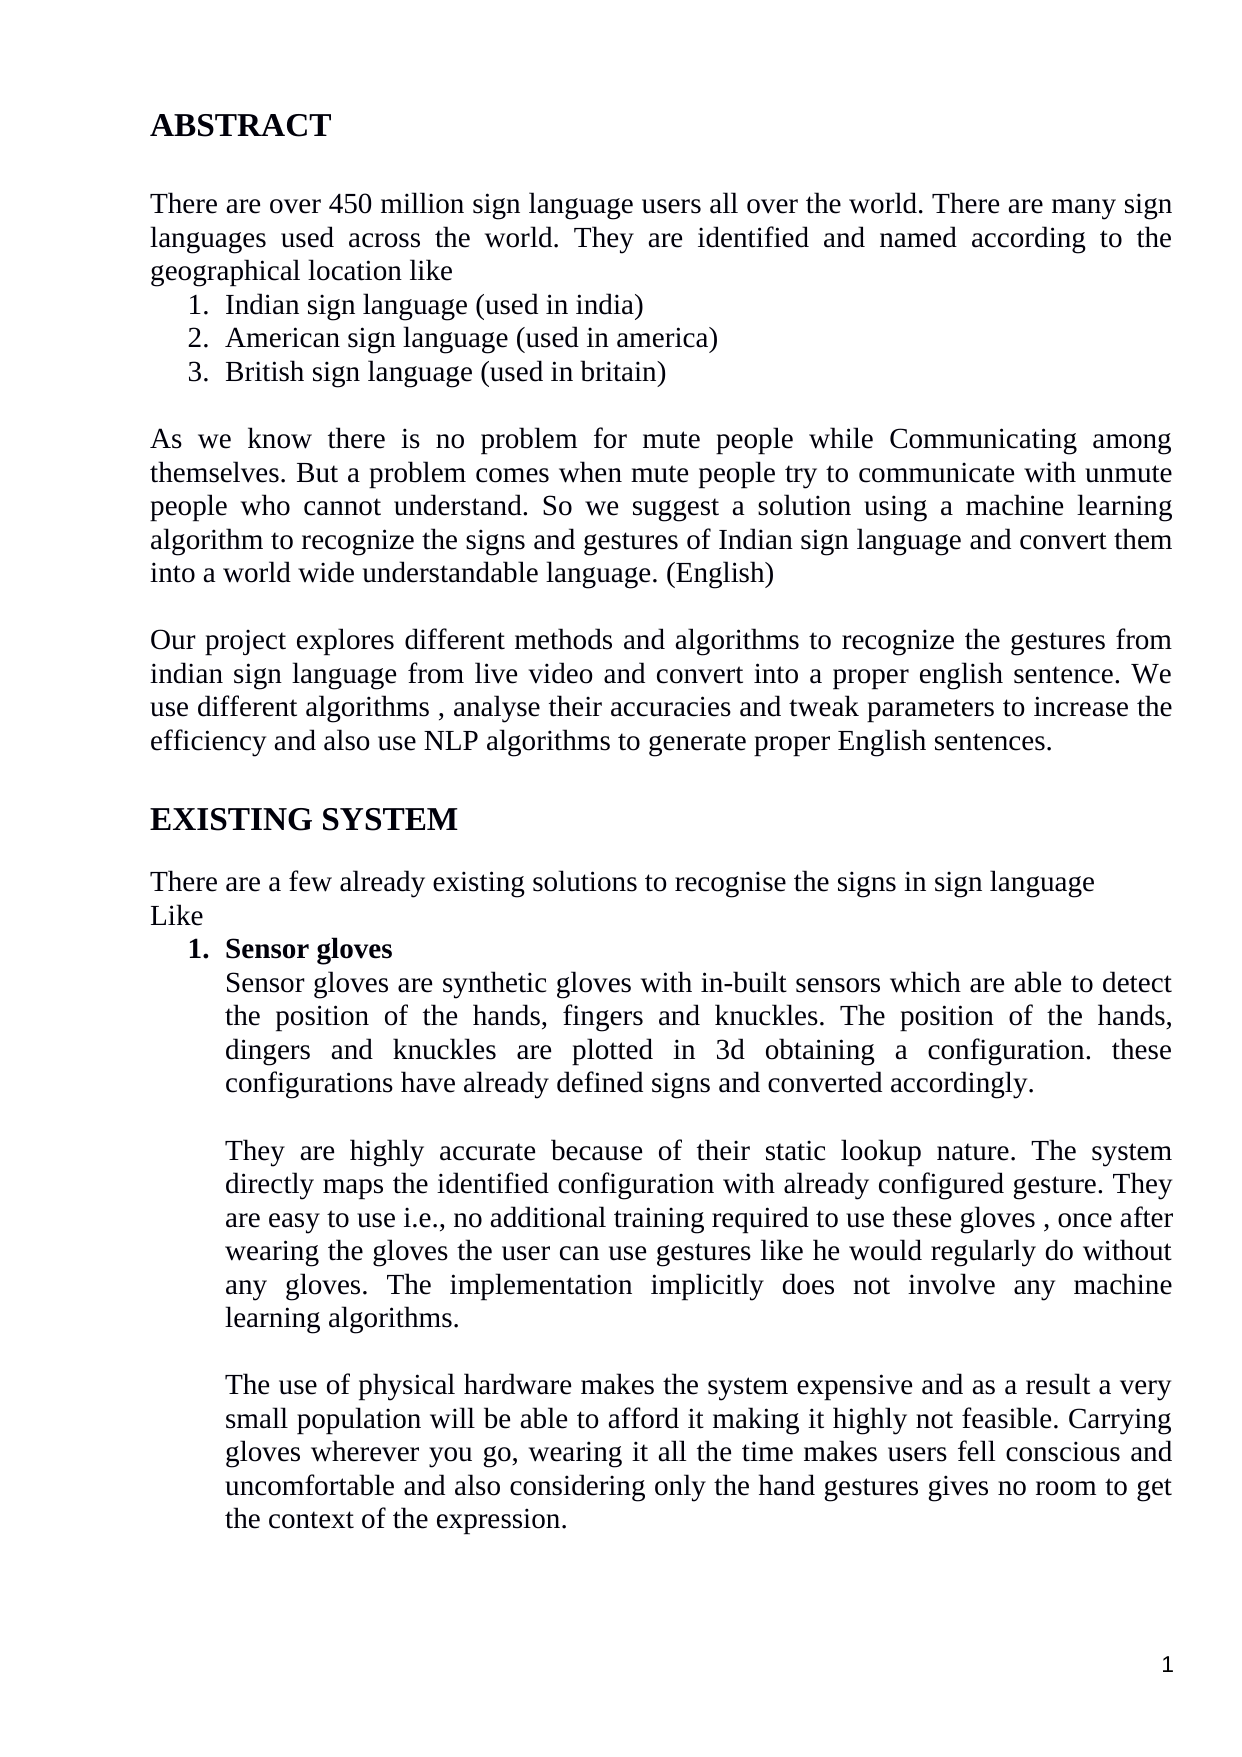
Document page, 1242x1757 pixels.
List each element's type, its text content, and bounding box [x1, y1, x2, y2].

list Sensor gloves [187, 931, 1173, 965]
text As we know there is no problem for mute people while Communicating among themselves. But a problem comes when mute people try to communicate with unmute people who cannot understand. So we suggest a solution using a machine learning algorithm to recognize the signs and gestures of Indian sign language and convert them into a world wide understandable language. (English) [150, 421, 1173, 589]
text There are a few already existing solutions to recognise the signs in sign language [150, 864, 1173, 898]
text Sensor gloves are synthetic gloves with in-built sensors which are able to detect the position of the hands, fingers and knuckles. The position of the hands, dingers and knuckles are plotted in 3d obtaining a configuration. these configurations have already defined signs and converted accordingly. [225, 965, 1173, 1099]
text Like [150, 898, 1173, 931]
text The use of physical hardware makes the system expensive and as a result a very small population will be able to afford it making it highly not feasible. Carrying gloves wherever you go, wearing it all the time makes users fell conscious and uncomfortable and also considering only the hand gestures gives no room to get the context of the expression. [225, 1367, 1173, 1535]
list American sign language (used in america) [187, 321, 1173, 354]
text They are highly accurate because of their static lookup nature. The system directly maps the identified configuration with already configured gesture. They are easy to use i.e., no additional training required to use these gloves , once after wearing the gloves the user can use gestures like he would regularly do without any gloves. The implementation implicitly does not involve any machine learning algorithms. [225, 1133, 1173, 1334]
text EXISTING SYSTEM [0, 800, 1173, 838]
list Indian sign language (used in india) [187, 287, 1173, 321]
list British sign language (used in britain) [187, 354, 1173, 388]
text ABSTRACT [75, 105, 1173, 143]
text Our project explores different methods and algorithms to recognize the gestures from indian sign language from live video and convert into a proper english sentence. We use different algorithms , analyse their accuracies and tweak parameters to increase the efficiency and also use NLP algorithms to generate proper English sentences. [150, 622, 1173, 757]
text There are over 450 million sign language users all over the world. There are many sign languages used across the world. They are identified and named according to the geographical location like [150, 186, 1173, 287]
